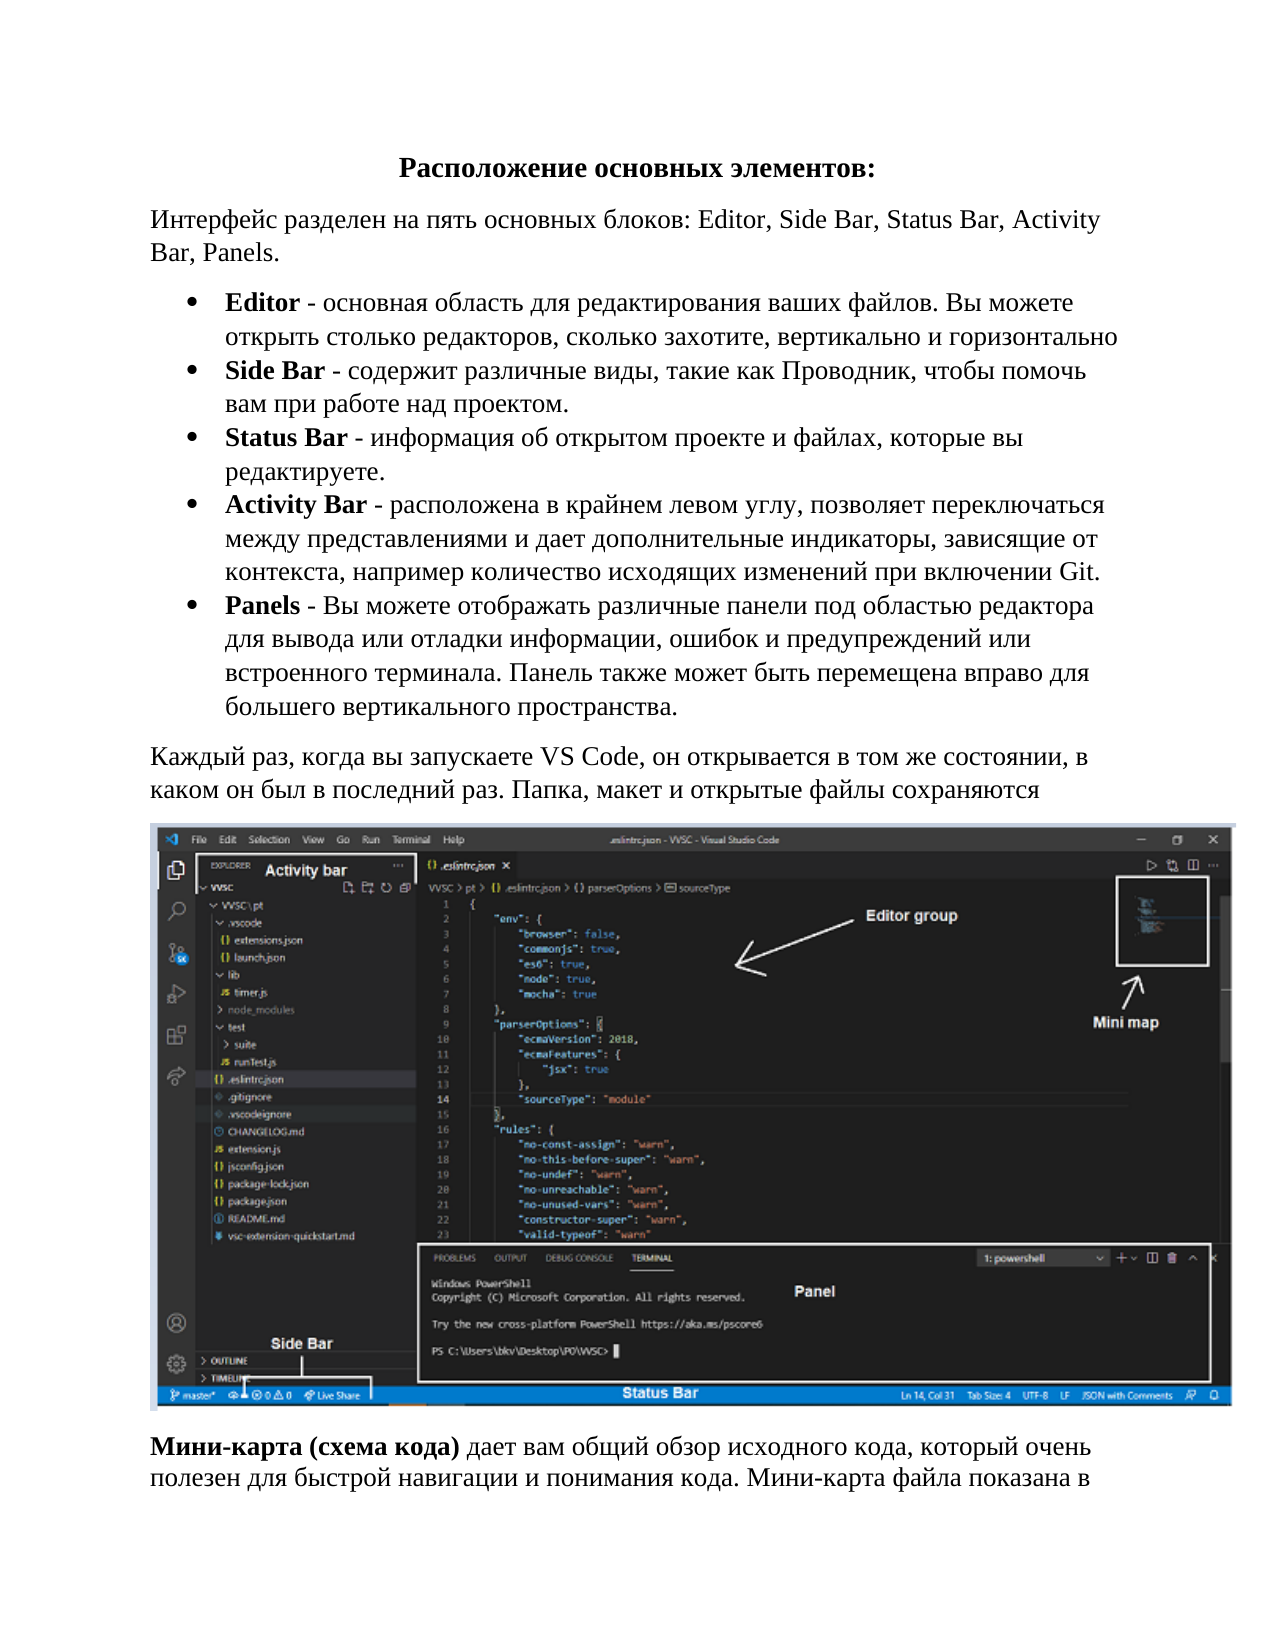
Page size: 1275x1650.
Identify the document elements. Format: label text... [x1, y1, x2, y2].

text Расположение основных элементов: [150, 150, 1125, 183]
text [150, 1430, 1125, 1492]
list Editor - основная область для редактирования ваших файлов. Вы можете открыть столько редакторов, сколько захотите, вертикально и горизонтально [187, 287, 1125, 351]
text Интерфейс разделен на пять основных блоков: Editor, Side Bar, Status Bar, Activity Bar, Panels. [150, 203, 1125, 267]
text Каждый раз, когда вы запускаете VS Code, он открывается в том же состоянии, в каком он был в последний раз. Папка, макет и открытые файлы сохраняются [150, 740, 1125, 804]
list Side Bar - содержит различные виды, такие как Проводник, чтобы помочь вам при работе над проектом. [187, 354, 1125, 418]
picture [150, 823, 1237, 1411]
list Activity Bar - расположена в крайнем левом углу, позволяет переключаться между представлениями и дает дополнительные индикаторы, зависящие от контекста, например количество исходящих изменений при включении Git. [187, 488, 1125, 586]
list Panels - Вы можете отображать различные панели под областью редактора для вывода или отладки информации, ошибок и предупреждений или встроенного терминала. Панель также может быть перемещена вправо для большего вертикального пространства. [187, 589, 1125, 721]
list Status Bar - информация об открытом проекте и файлах, которые вы редактируете. [187, 421, 1125, 486]
